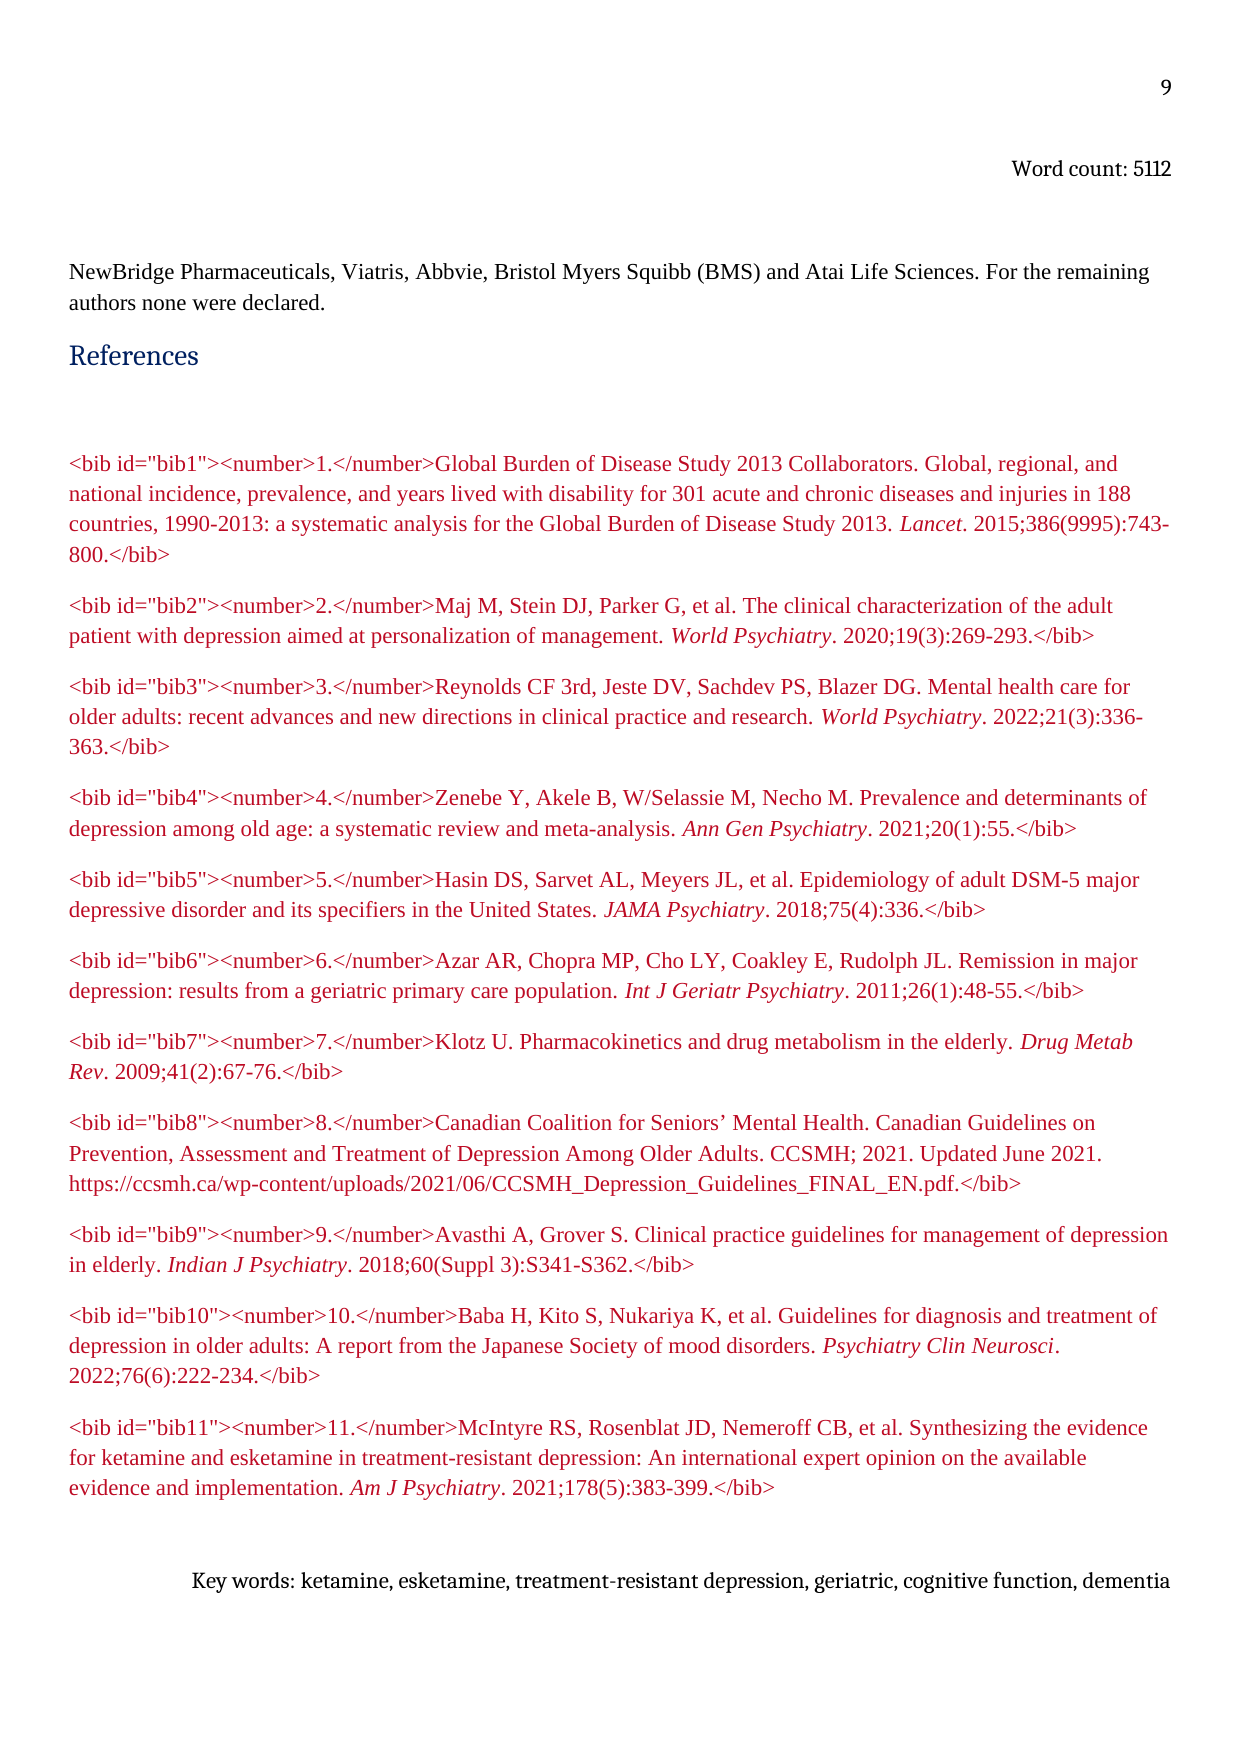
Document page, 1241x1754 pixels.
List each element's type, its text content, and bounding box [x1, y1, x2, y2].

text <bib id="bib9"><number>9.</number>Avasthi A, Grover S. Clinical practice guidelines for management of depression in elderly. Indian J Psychiatry. 2018;60(Suppl 3):S341-S362.</bib> [69, 1221, 1171, 1277]
text <bib id="bib11"><number>11.</number>McIntyre RS, Rosenblat JD, Nemeroff CB, et al. Synthesizing the evidence for ketamine and esketamine in treatment-resistant depression: An international expert opinion on the available evidence and implementation. Am J Psychiatry. 2021;178(5):383-399.</bib> [69, 1413, 1171, 1500]
text References [69, 339, 1171, 373]
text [69, 258, 1171, 315]
text <bib id="bib7"><number>7.</number>Klotz U. Pharmacokinetics and drug metabolism in the elderly. Drug Metab Rev. 2009;41(2):67-76.</bib> [69, 1028, 1171, 1085]
text <bib id="bib6"><number>6.</number>Azar AR, Chopra MP, Cho LY, Coakley E, Rudolph JL. Remission in major depression: results from a geriatric primary care population. Int J Geriatr Psychiatry. 2011;26(1):48-55.</bib> [69, 947, 1171, 1003]
text <bib id="bib8"><number>8.</number>Canadian Coalition for Seniors’ Mental Health. Canadian Guidelines on Prevention, Assessment and Treatment of Depression Among Older Adults. CCSMH; 2021. Updated June 2021. https://ccsmh.ca/wp-content/uploads/2021/06/CCSMH_Depression_Guidelines_FINAL_EN.pdf.</bib> [69, 1109, 1171, 1196]
text <bib id="bib5"><number>5.</number>Hasin DS, Sarvet AL, Meyers JL, et al. Epidemiology of adult DSM-5 major depressive disorder and its specifiers in the United States. JAMA Psychiatry. 2018;75(4):336.</bib> [69, 866, 1171, 922]
text <bib id="bib10"><number>10.</number>Baba H, Kito S, Nukariya K, et al. Guidelines for diagnosis and treatment of depression in older adults: A report from the Japanese Society of mood disorders. Psychiatry Clin Neurosci. 2022;76(6):222-234.</bib> [69, 1302, 1171, 1389]
text <bib id="bib1"><number>1.</number>Global Burden of Disease Study 2013 Collaborators. Global, regional, and national incidence, prevalence, and years lived with disability for 301 acute and chronic diseases and injuries in 188 countries, 1990-2013: a systematic analysis for the Global Burden of Disease Study 2013. Lancet. 2015;386(9995):743-800.</bib> [69, 450, 1171, 567]
text <bib id="bib2"><number>2.</number>Maj M, Stein DJ, Parker G, et al. The clinical characterization of the adult patient with depression aimed at personalization of management. World Psychiatry. 2020;19(3):269-293.</bib> [69, 592, 1171, 648]
text <bib id="bib4"><number>4.</number>Zenebe Y, Akele B, W/Selassie M, Necho M. Prevalence and determinants of depression among old age: a systematic review and meta-analysis. Ann Gen Psychiatry. 2021;20(1):55.</bib> [69, 784, 1171, 841]
text <bib id="bib3"><number>3.</number>Reynolds CF 3rd, Jeste DV, Sachdev PS, Blazer DG. Mental health care for older adults: recent advances and new directions in clinical practice and research. World Psychiatry. 2022;21(3):336-363.</bib> [69, 673, 1171, 760]
